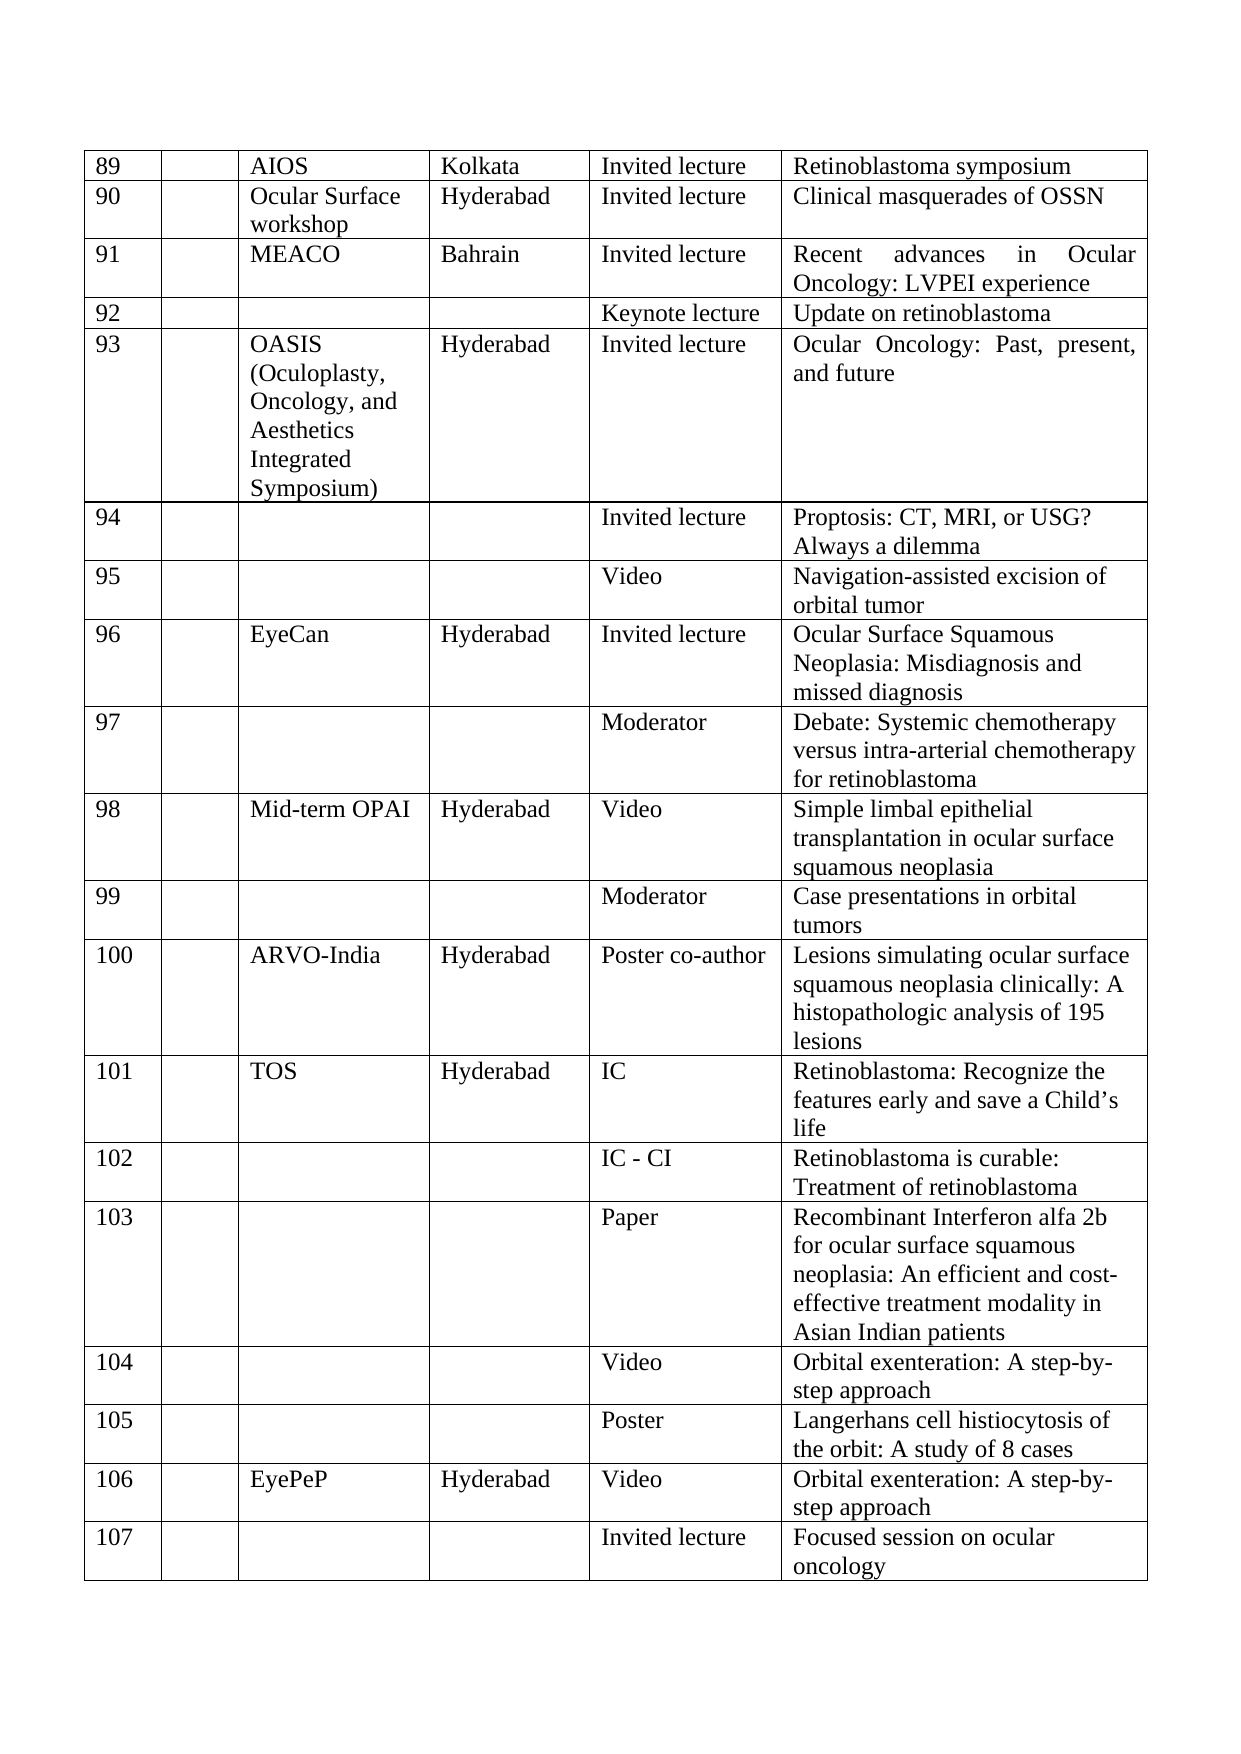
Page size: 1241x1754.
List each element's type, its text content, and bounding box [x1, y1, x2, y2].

table_cell Proptosis: CT, MRI, or USG? Always a dilemma [782, 503, 1147, 560]
table_cell 89 [85, 151, 161, 180]
table_cell [430, 1405, 589, 1463]
table_cell [239, 881, 429, 939]
table_cell Hyderabad [430, 940, 589, 1055]
table_cell [162, 561, 238, 618]
table_cell Hyderabad [430, 329, 589, 501]
table_cell Keynote lecture [590, 298, 781, 328]
table_cell [239, 707, 429, 793]
table_cell [162, 1347, 238, 1404]
table_cell [239, 1143, 429, 1201]
table_cell [162, 151, 238, 180]
table_cell Invited lecture [590, 620, 781, 706]
table_cell [162, 1522, 238, 1580]
table_cell 90 [85, 181, 161, 238]
table_cell 97 [85, 707, 161, 793]
table_cell [239, 561, 429, 618]
table_cell [239, 1405, 429, 1463]
table_cell 99 [85, 881, 161, 939]
table_cell [430, 298, 589, 328]
table_cell MEACO [239, 239, 429, 297]
table_cell [162, 329, 238, 501]
table_cell Mid-term OPAI [239, 794, 429, 880]
table_cell IC - CI [590, 1143, 781, 1201]
table_cell Invited lecture [590, 239, 781, 297]
table_cell [239, 1522, 429, 1580]
table_cell Poster [590, 1405, 781, 1463]
table_cell [430, 561, 589, 618]
table_cell AIOS [239, 151, 429, 180]
table_cell [430, 1522, 589, 1580]
table_cell [162, 940, 238, 1055]
table_cell TOS [239, 1056, 429, 1142]
table_cell Ocular Surface workshop [239, 181, 429, 238]
table_cell [430, 881, 589, 939]
table_cell 91 [85, 239, 161, 297]
table_cell ARVO-India [239, 940, 429, 1055]
table_cell EyeCan [239, 620, 429, 706]
table_cell [430, 1202, 589, 1346]
table_cell Case presentations in orbital tumors [782, 881, 1147, 939]
table_cell 95 [85, 561, 161, 618]
table_cell Video [590, 1464, 781, 1521]
table_cell Invited lecture [590, 503, 781, 560]
table_cell Navigation-assisted excision of orbital tumor [782, 561, 1147, 618]
table_cell Recent advances in Ocular Oncology: LVPEI experience [782, 239, 1147, 297]
table_cell [162, 881, 238, 939]
table_cell EyePeP [239, 1464, 429, 1521]
table_cell Invited lecture [590, 1522, 781, 1580]
table_cell [430, 1347, 589, 1404]
table_cell Recombinant Interferon alfa 2b for ocular surface squamous neoplasia: An efficient and cost-effective treatment modality in Asian Indian patients [782, 1202, 1147, 1346]
table_cell Debate: Systemic chemotherapy versus intra-arterial chemotherapy for retinoblastoma [782, 707, 1147, 793]
table_cell [162, 298, 238, 328]
table_cell Invited lecture [590, 181, 781, 238]
table_cell 107 [85, 1522, 161, 1580]
table_cell [162, 1056, 238, 1142]
table_cell [430, 707, 589, 793]
table_cell Clinical masquerades of OSSN [782, 181, 1147, 238]
table_cell Ocular Surface Squamous Neoplasia: Misdiagnosis and missed diagnosis [782, 620, 1147, 706]
table_cell Invited lecture [590, 151, 781, 180]
table_cell Hyderabad [430, 1464, 589, 1521]
table_cell OASIS (Oculoplasty, Oncology, and Aesthetics Integrated Symposium) [239, 329, 429, 501]
table_cell Bahrain [430, 239, 589, 297]
table_cell Update on retinoblastoma [782, 298, 1147, 328]
table_cell [162, 1202, 238, 1346]
table_cell [162, 1405, 238, 1463]
table_cell 96 [85, 620, 161, 706]
table_cell 105 [85, 1405, 161, 1463]
table_cell Video [590, 561, 781, 618]
table_cell [162, 1143, 238, 1201]
table_cell 93 [85, 329, 161, 501]
table_cell Moderator [590, 707, 781, 793]
table_cell [430, 1143, 589, 1201]
table_cell Poster co-author [590, 940, 781, 1055]
table_cell Retinoblastoma: Recognize the features early and save a Child’s life [782, 1056, 1147, 1142]
table_cell Orbital exenteration: A step-by-step approach [782, 1464, 1147, 1521]
table_cell 94 [85, 503, 161, 560]
table_cell [239, 503, 429, 560]
table_cell [162, 1464, 238, 1521]
table_cell 92 [85, 298, 161, 328]
table_cell Langerhans cell histiocytosis of the orbit: A study of 8 cases [782, 1405, 1147, 1463]
table_cell 102 [85, 1143, 161, 1201]
table_cell Video [590, 1347, 781, 1404]
table_cell IC [590, 1056, 781, 1142]
table_cell 104 [85, 1347, 161, 1404]
table_cell [162, 239, 238, 297]
table_cell 101 [85, 1056, 161, 1142]
table_cell [162, 503, 238, 560]
table_cell Hyderabad [430, 181, 589, 238]
table_cell [162, 707, 238, 793]
table_cell Invited lecture [590, 329, 781, 501]
table_cell Retinoblastoma is curable: Treatment of retinoblastoma [782, 1143, 1147, 1201]
table_cell [239, 1347, 429, 1404]
table_cell Retinoblastoma symposium [782, 151, 1147, 180]
table_cell Simple limbal epithelial transplantation in ocular surface squamous neoplasia [782, 794, 1147, 880]
table_cell Orbital exenteration: A step-by-step approach [782, 1347, 1147, 1404]
table_cell [239, 1202, 429, 1346]
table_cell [782, 1522, 1147, 1580]
table_cell Hyderabad [430, 794, 589, 880]
table_cell 98 [85, 794, 161, 880]
table_cell [162, 794, 238, 880]
table_cell Moderator [590, 881, 781, 939]
table_cell Ocular Oncology: Past, present, and future [782, 329, 1147, 501]
table_cell [239, 298, 429, 328]
table_cell Hyderabad [430, 1056, 589, 1142]
table_cell 100 [85, 940, 161, 1055]
table_cell [162, 620, 238, 706]
table_cell Lesions simulating ocular surface squamous neoplasia clinically: A histopathologic analysis of 195 lesions [782, 940, 1147, 1055]
table_cell 103 [85, 1202, 161, 1346]
table_cell Hyderabad [430, 620, 589, 706]
table_cell Paper [590, 1202, 781, 1346]
table_cell Kolkata [430, 151, 589, 180]
table_cell [162, 181, 238, 238]
table_cell [430, 503, 589, 560]
table_cell Video [590, 794, 781, 880]
table_cell 106 [85, 1464, 161, 1521]
